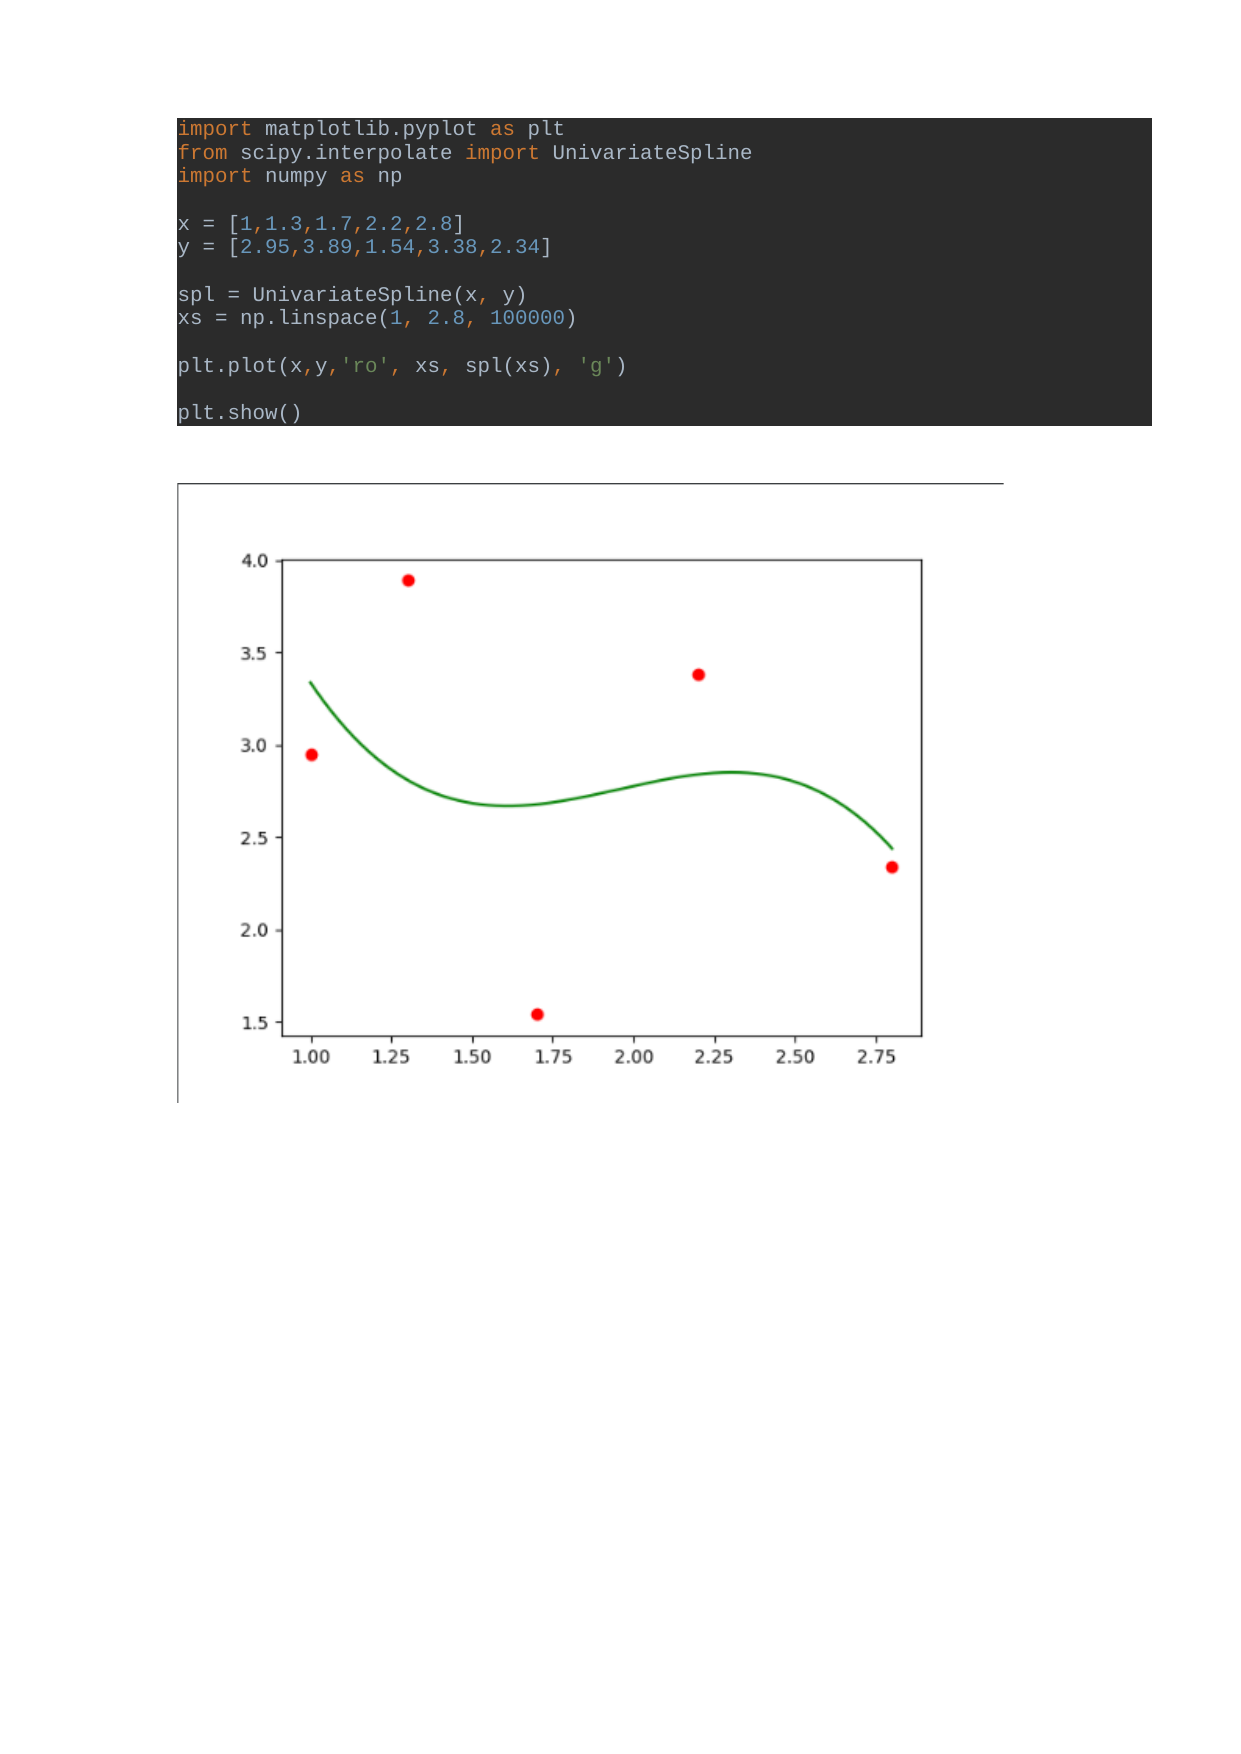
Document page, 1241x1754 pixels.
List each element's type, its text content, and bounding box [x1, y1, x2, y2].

picture [177, 483, 1004, 1103]
text import matplotlib.pyplot as plt from scipy.interpolate import UnivariateSpline import numpy as np x = [1,1.3,1.7,2.2,2.8] y = [2.95,3.89,1.54,3.38,2.34] spl = UnivariateSpline(x, y) xs = np.linspace(1, 2.8, 100000) plt.plot(x,y,'ro', xs, spl(xs), 'g') plt.show() [177, 118, 1152, 426]
